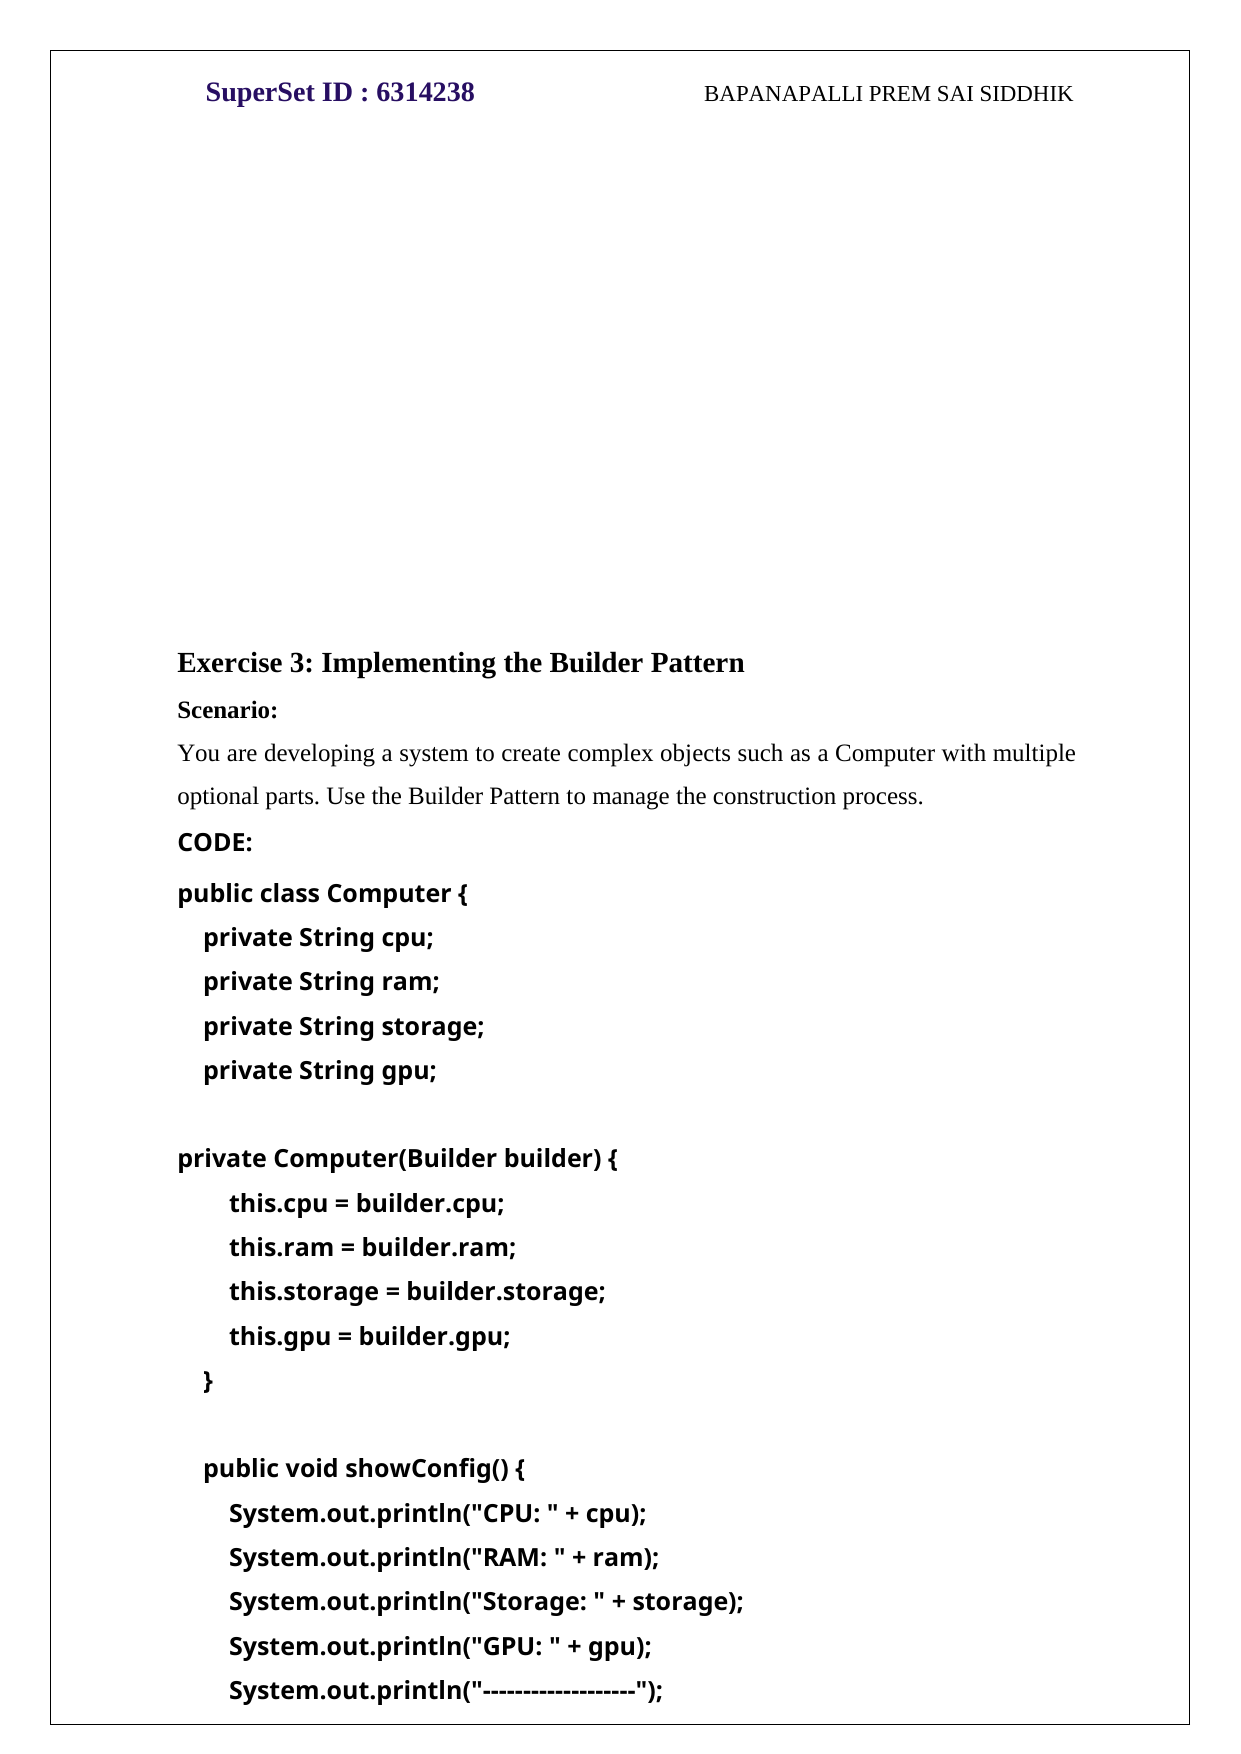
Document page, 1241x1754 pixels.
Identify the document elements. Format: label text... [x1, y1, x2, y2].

text You are developing a system to create complex objects such as a Computer with multiple optional parts. Use the Builder Pattern to manage the construction process. [177, 738, 1078, 810]
text CODE: [177, 824, 1078, 858]
text private String cpu; [177, 920, 1052, 954]
text Exercise 3: Implementing the Builder Pattern [177, 645, 1078, 678]
text } [177, 1362, 1052, 1397]
text private Computer(Builder builder) { [177, 1141, 1052, 1175]
text System.out.println("RAM: " + ram); [177, 1539, 1052, 1574]
text System.out.println("GPU: " + gpu); [177, 1628, 1052, 1662]
text this.cpu = builder.cpu; [177, 1185, 1052, 1219]
text public void showConfig() { [177, 1451, 1052, 1485]
text this.ram = builder.ram; [177, 1230, 1052, 1264]
text System.out.println("-------------------"); [177, 1672, 1052, 1706]
text this.gpu = builder.gpu; [177, 1318, 1052, 1352]
text private String gpu; [177, 1053, 1052, 1087]
text System.out.println("CPU: " + cpu); [177, 1495, 1052, 1529]
text System.out.println("Storage: " + storage); [177, 1584, 1052, 1618]
text public class Computer { [177, 876, 1052, 909]
text private String ram; [177, 964, 1052, 998]
text private String storage; [177, 1008, 1052, 1042]
text Scenario: [177, 695, 1078, 724]
text this.storage = builder.storage; [177, 1274, 1052, 1308]
